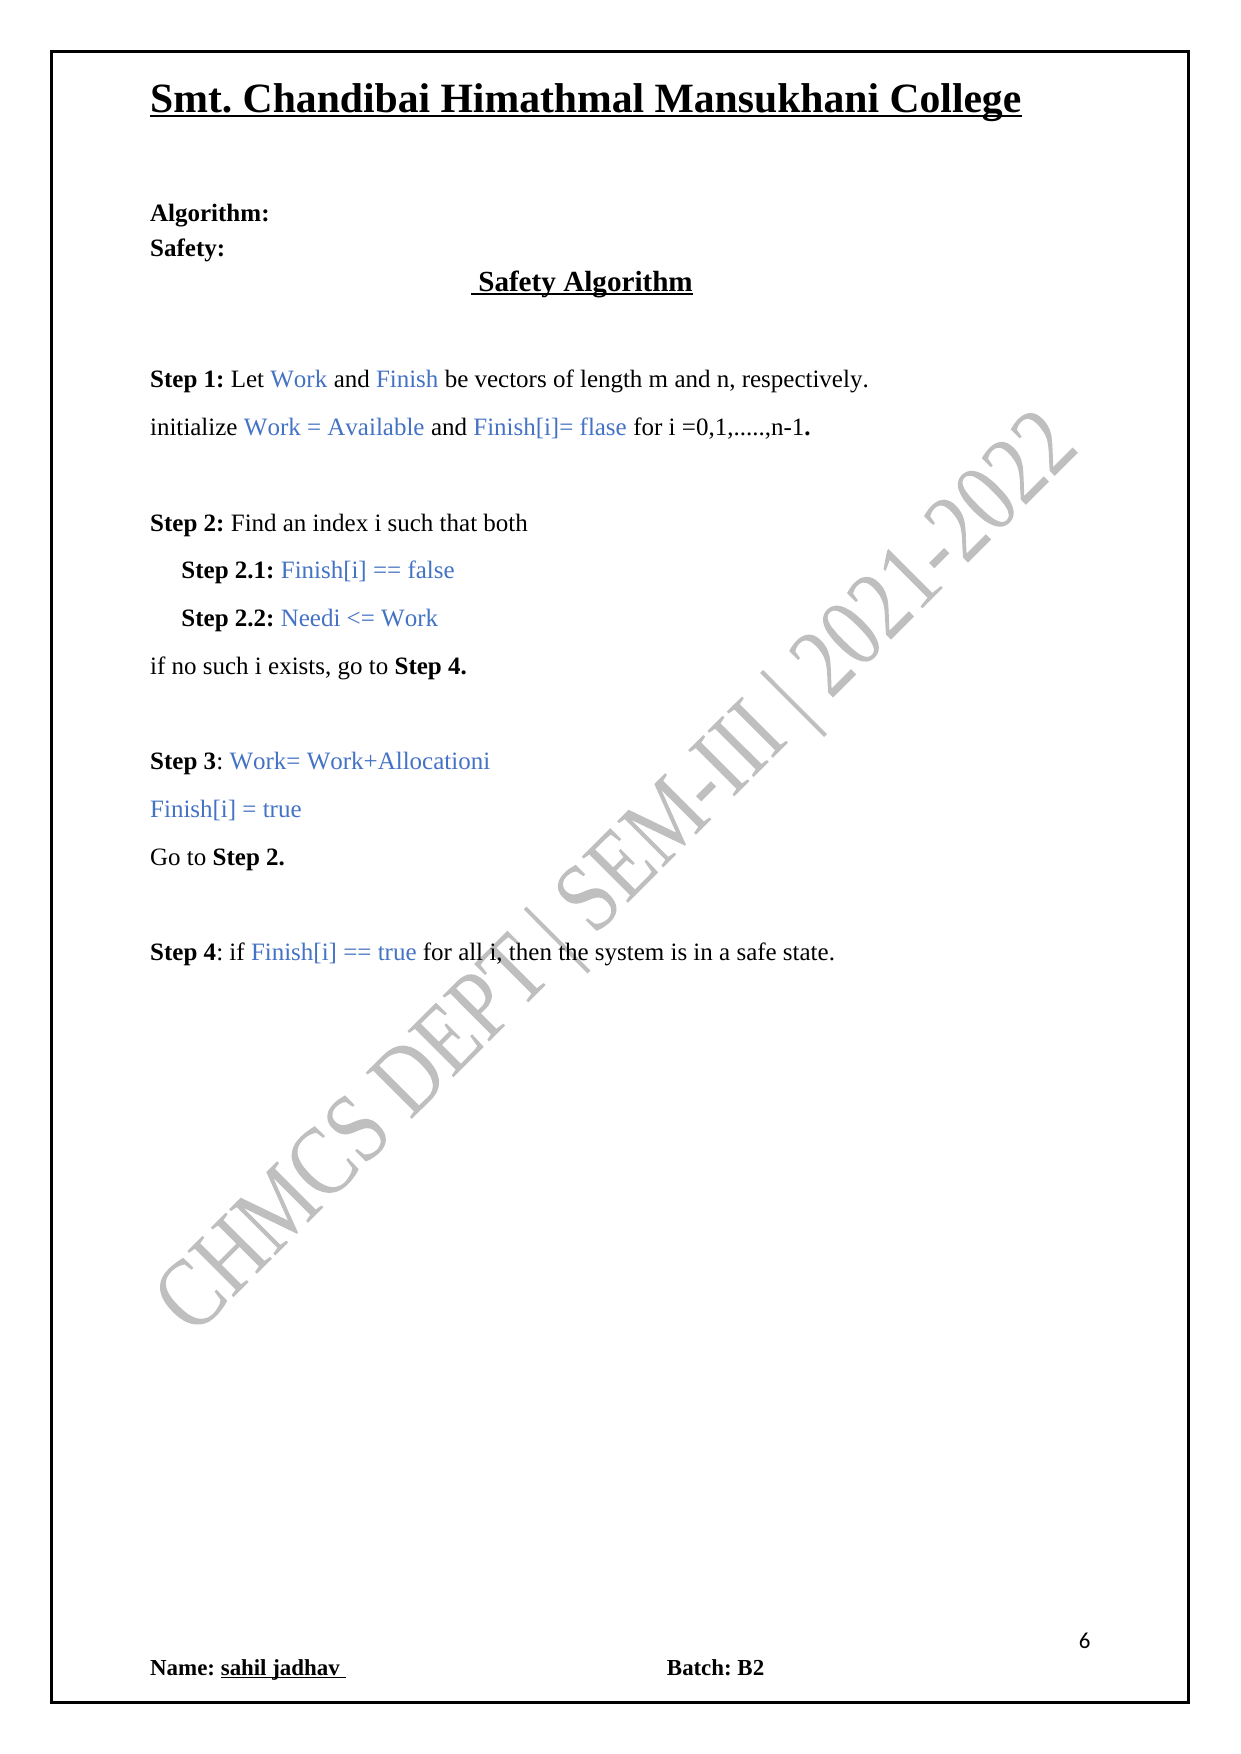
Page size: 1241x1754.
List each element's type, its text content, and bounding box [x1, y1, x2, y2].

text Step 2.2: Needi <= Work [150, 603, 1090, 632]
subtitle Algorithm: [150, 198, 1090, 226]
text Step 3: Work= Work+Allocationi [150, 746, 1090, 775]
text Step 2.1: Finish[i] == false [150, 555, 1090, 584]
text Step 2: Find an index i such that both [150, 508, 1090, 536]
subtitle Safety: [150, 233, 1090, 262]
text Step 1: Let Work and Finish be vectors of length m and n, respectively. [150, 364, 1090, 393]
text if no such i exists, go to Step 4. [150, 651, 1090, 679]
text Step 4: if Finish[i] == true for all i, then the system is in a safe state. [150, 937, 1090, 966]
text Go to Step 2. [150, 842, 1090, 870]
text Safety Algorithm [150, 264, 1090, 297]
text Finish[i] = true [150, 794, 1090, 823]
text initialize Work = Available and Finish[i]= flase for i =0,1,.....,n-1. [150, 412, 1090, 441]
